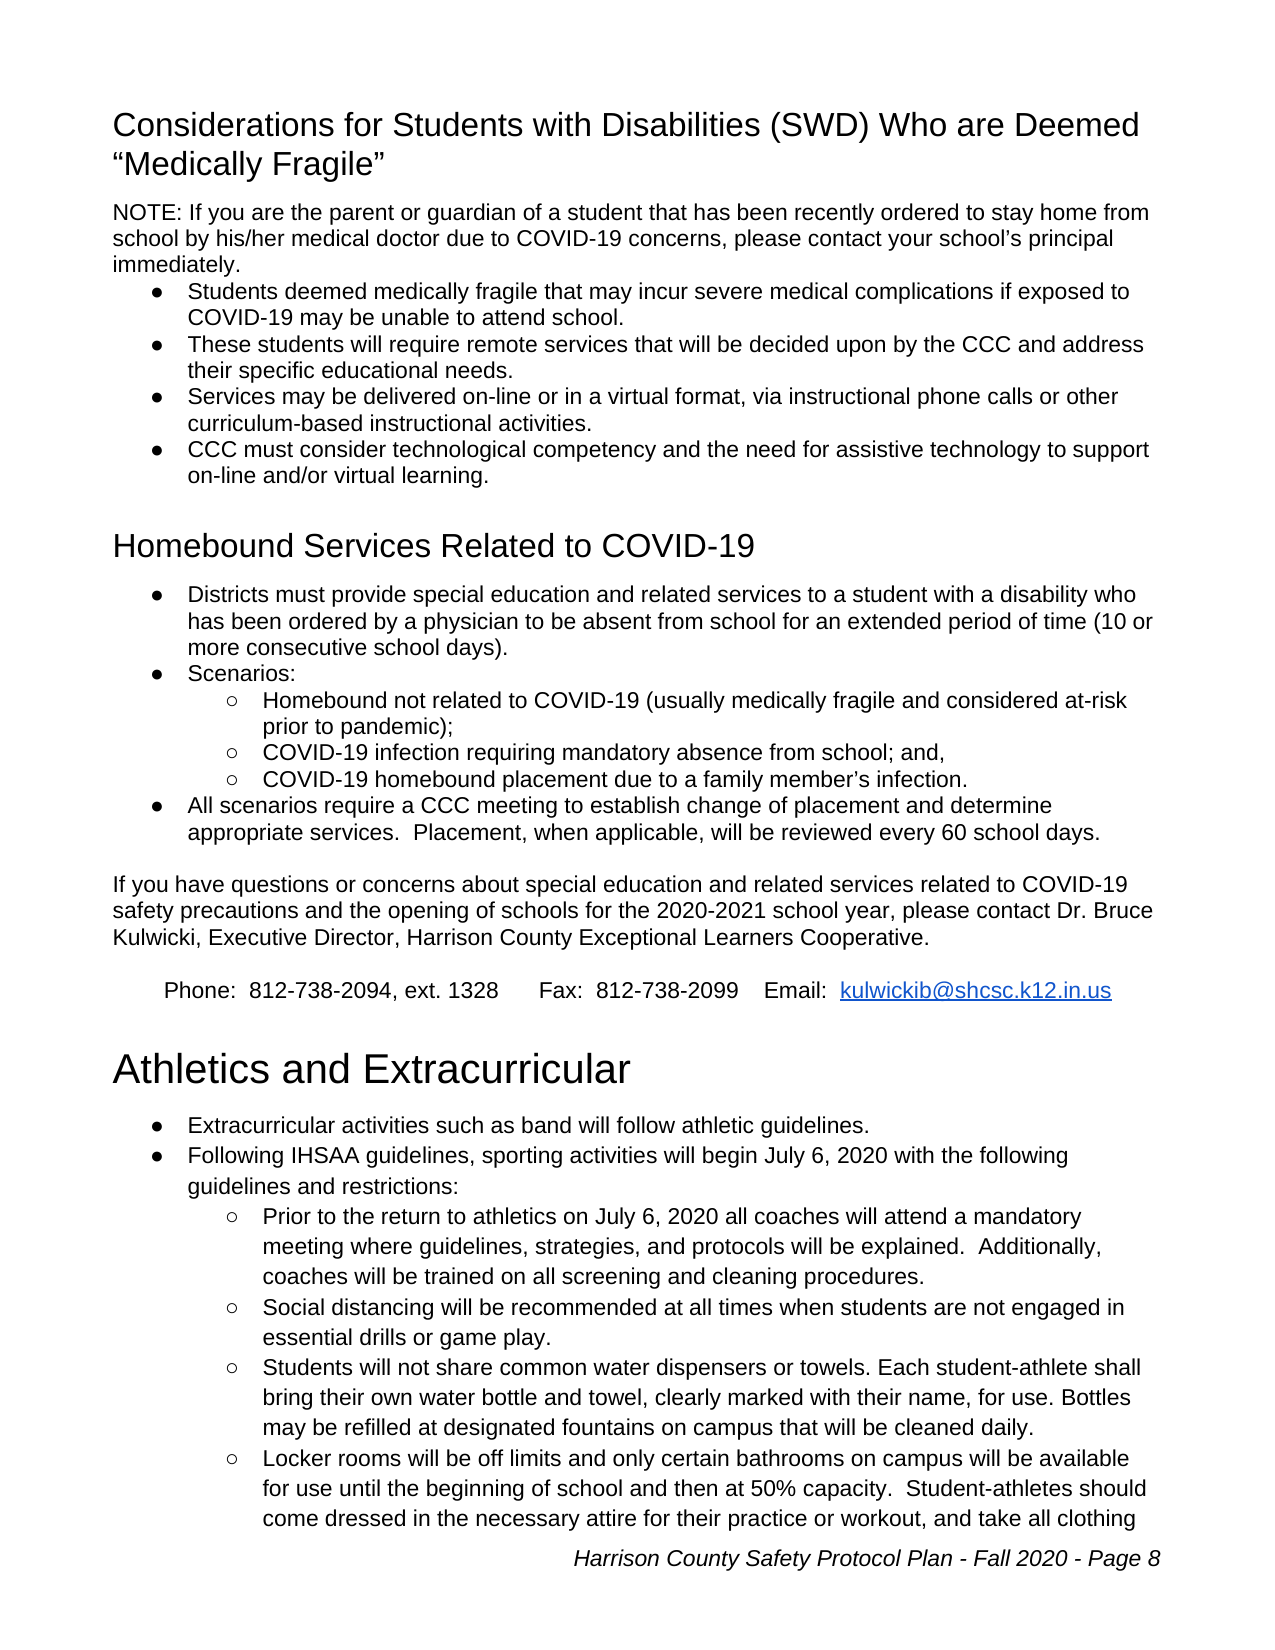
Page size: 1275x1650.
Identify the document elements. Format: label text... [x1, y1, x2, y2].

list COVID-19 infection requiring mandatory absence from school; and, [225, 739, 1162, 766]
list All scenarios require a CCC meeting to establish change of placement and determine appropriate services. Placement, when applicable, will be reviewed every 60 school days. [150, 792, 1162, 845]
text If you have questions or concerns about special education and related services related to COVID-19 safety precautions and the opening of schools for the 2020-2021 school year, please contact Dr. Bruce Kulwicki, Executive Director, Harrison County Exceptional Learners Cooperative. [112, 871, 1162, 950]
list Districts must provide special education and related services to a student with a disability who has been ordered by a physician to be absent from school for an extended period of time (10 or more consecutive school days). [150, 581, 1162, 660]
list Services may be delivered on-line or in a virtual format, via instructional phone calls or other curriculum-based instructional activities. [150, 383, 1162, 436]
list These students will require remote services that will be decided upon by the CCC and address their specific educational needs. [150, 331, 1162, 383]
list Following IHSAA guidelines, sporting activities will begin July 6, 2020 with the following guidelines and restrictions: [150, 1142, 1162, 1199]
list Prior to the return to athletics on July 6, 2020 all coaches will attend a mandatory meeting where guidelines, strategies, and protocols will be explained. Additionally, coaches will be trained on all screening and cleaning procedures. [225, 1203, 1162, 1289]
subtitle Considerations for Students with Disabilities (SWD) Who are Deemed “Medically Fragile” [112, 105, 1162, 182]
list Students deemed medically fragile that may incur severe medical complications if exposed to COVID-19 may be unable to attend school. [150, 278, 1162, 331]
list Students will not share common water dispensers or towels. Each student-athlete shall bring their own water bottle and towel, clearly marked with their name, for use. Bottles may be refilled at designated fountains on campus that will be cleaned daily. [225, 1354, 1162, 1441]
text Phone: 812-738-2094, ext. 1328 Fax: 812-738-2099 Email: kulwickib@shcsc.k12.in.us [112, 977, 1162, 1003]
list Extracurricular activities such as band will follow athletic guidelines. [150, 1112, 1162, 1138]
subtitle Homebound Services Related to COVID-19 [112, 526, 1162, 564]
list CCC must consider technological competency and the need for assistive technology to support on-line and/or virtual learning. [150, 436, 1162, 489]
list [225, 1444, 1162, 1531]
list Social distancing will be recommended at all times when students are not engaged in essential drills or game play. [225, 1293, 1162, 1350]
list COVID-19 homebound placement due to a family member’s infection. [225, 766, 1162, 792]
list Scenarios: [150, 660, 1162, 687]
subtitle Athletics and Extracurricular [112, 1044, 1162, 1092]
text NOTE: If you are the parent or guardian of a student that has been recently ordered to stay home from school by his/her medical doctor due to COVID-19 concerns, please contact your school’s principal immediately. [112, 199, 1162, 278]
list Homebound not related to COVID-19 (usually medically fragile and considered at-risk prior to pandemic); [225, 687, 1162, 739]
